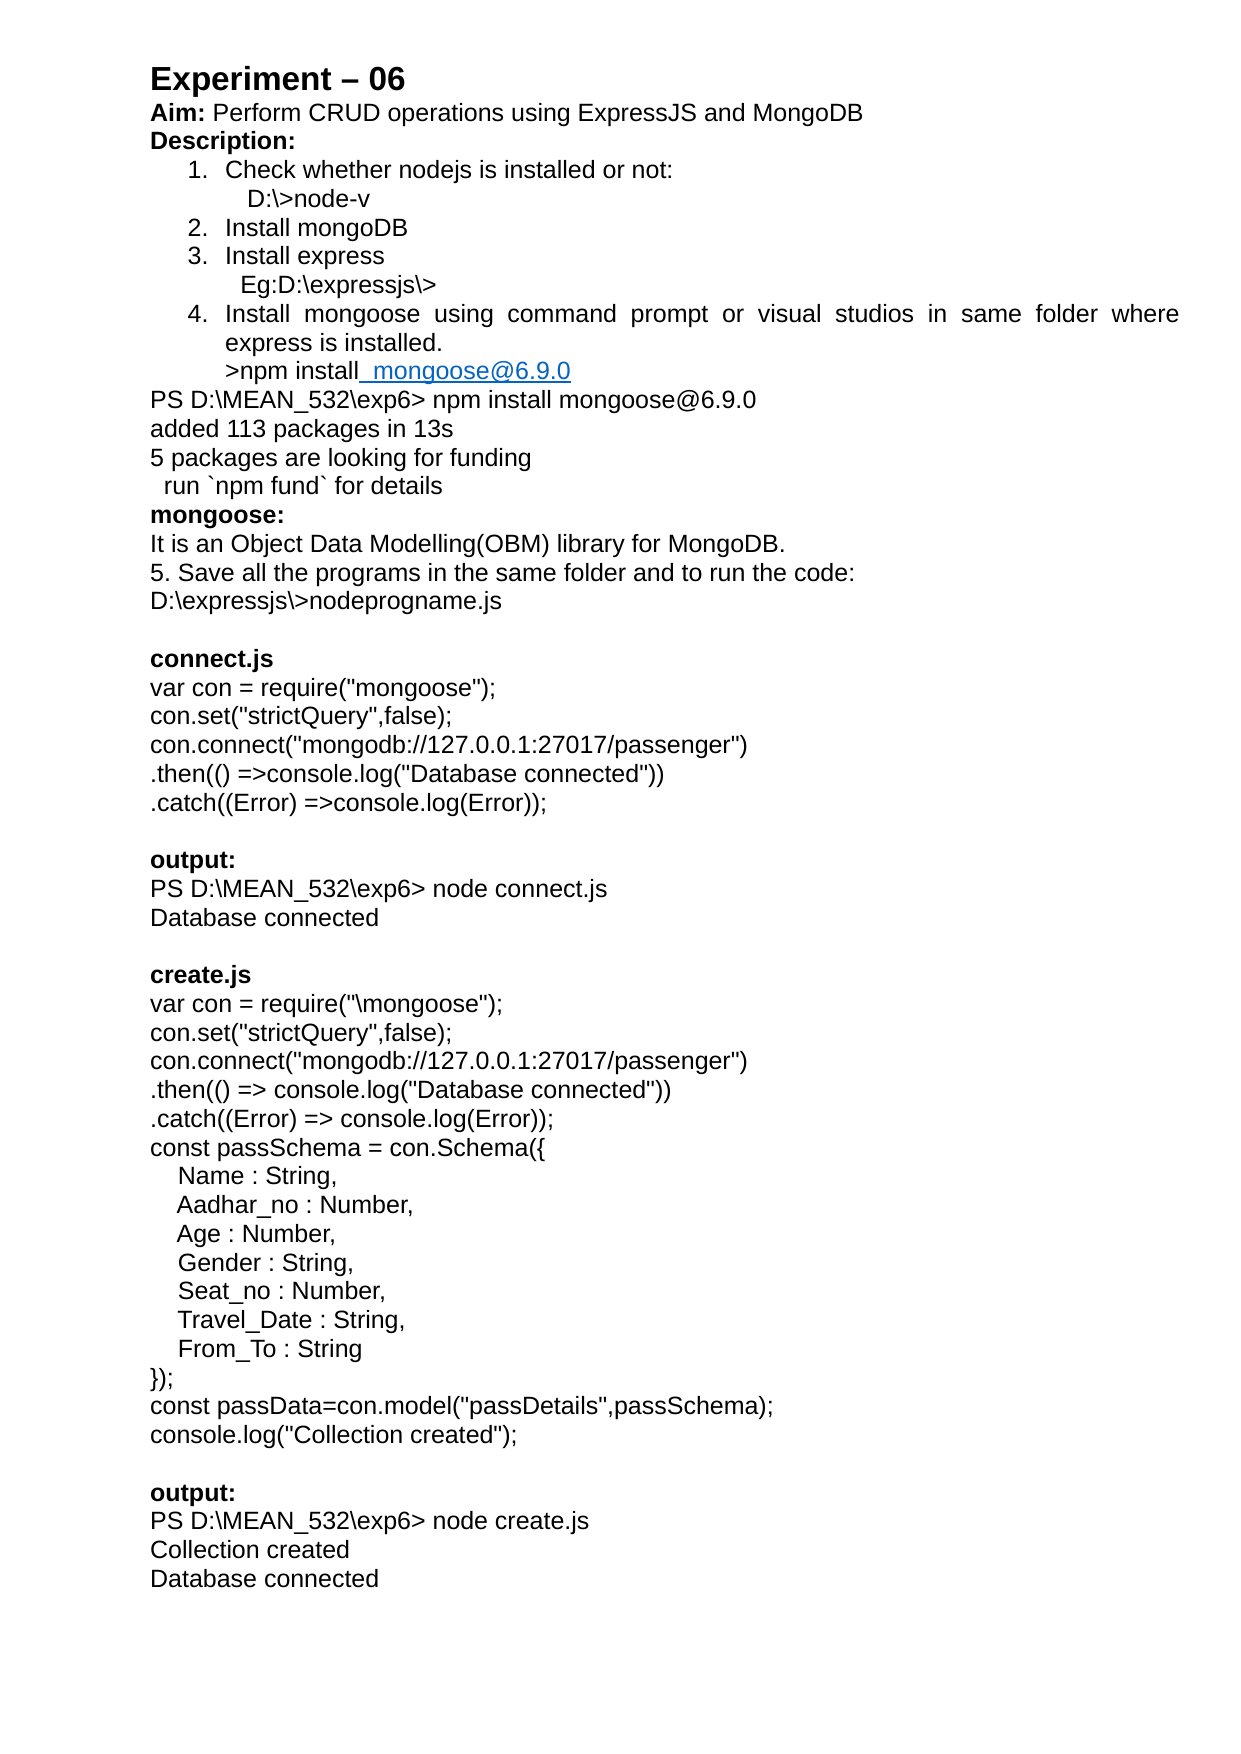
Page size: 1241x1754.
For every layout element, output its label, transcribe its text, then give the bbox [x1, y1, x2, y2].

list Check whether nodejs is installed or not: [187, 155, 1181, 184]
text .then(() =>console.log("Database connected")) [150, 759, 1181, 787]
text mongoose: [150, 500, 1181, 529]
text output: [150, 845, 1181, 874]
text run `npm fund` for details [150, 471, 1181, 500]
text Aim: Perform CRUD operations using ExpressJS and MongoDB [150, 97, 1181, 126]
text .catch((Error) => console.log(Error)); [150, 1104, 1181, 1132]
text const passSchema = con.Schema({ [150, 1132, 1181, 1161]
text Age : Number, [150, 1219, 1181, 1247]
text }); [150, 1362, 1181, 1391]
text Experiment – 06 [150, 59, 1181, 97]
text Gender : String, [150, 1247, 1181, 1276]
text con.connect("mongodb://127.0.0.1:27017/passenger") [150, 1046, 1181, 1075]
text Collection created [150, 1535, 1181, 1564]
text 5. Save all the programs in the same folder and to run the code: [150, 557, 1181, 586]
text PS D:\MEAN_532\exp6> npm install mongoose@6.9.0 [150, 385, 1181, 414]
text Name : String, [150, 1161, 1181, 1190]
text create.js [150, 960, 1181, 989]
list Install mongoose using command prompt or visual studios in same folder where express is installed. [187, 299, 1181, 356]
list Install express [187, 241, 1181, 270]
text From_To : String [150, 1334, 1181, 1362]
text It is an Object Data Modelling(OBM) library for MongoDB. [150, 529, 1181, 557]
text console.log("Collection created"); [150, 1420, 1181, 1449]
text Seat_no : Number, [150, 1276, 1181, 1305]
text Description: [150, 126, 1181, 155]
text 5 packages are looking for funding [150, 442, 1181, 471]
text con.set("strictQuery",false); [150, 1017, 1181, 1046]
text >npm install mongoose@6.9.0 [225, 356, 1181, 385]
text .then(() => console.log("Database connected")) [150, 1075, 1181, 1104]
text PS D:\MEAN_532\exp6> node create.js [150, 1506, 1181, 1535]
text Aadhar_no : Number, [150, 1190, 1181, 1219]
text PS D:\MEAN_532\exp6> node connect.js [150, 874, 1181, 902]
text Database connected [150, 1564, 1181, 1592]
text connect.js [150, 644, 1181, 672]
text added 113 packages in 13s [150, 414, 1181, 442]
text Travel_Date : String, [150, 1305, 1181, 1334]
list Install mongoDB [187, 212, 1181, 241]
text const passData=con.model("passDetails",passSchema); [150, 1391, 1181, 1420]
text var con = require("mongoose"); [150, 672, 1181, 701]
text .catch((Error) =>console.log(Error)); [150, 787, 1181, 816]
text output: [150, 1477, 1181, 1506]
text D:\expressjs\>nodeprogname.js [150, 586, 1181, 615]
text Eg:D:\expressjs\> [150, 270, 1181, 299]
text Database connected [150, 902, 1181, 931]
text con.set("strictQuery",false); [150, 701, 1181, 730]
text con.connect("mongodb://127.0.0.1:27017/passenger") [150, 730, 1181, 759]
text D:\>node-v [150, 184, 1181, 212]
text var con = require("\mongoose"); [150, 989, 1181, 1017]
